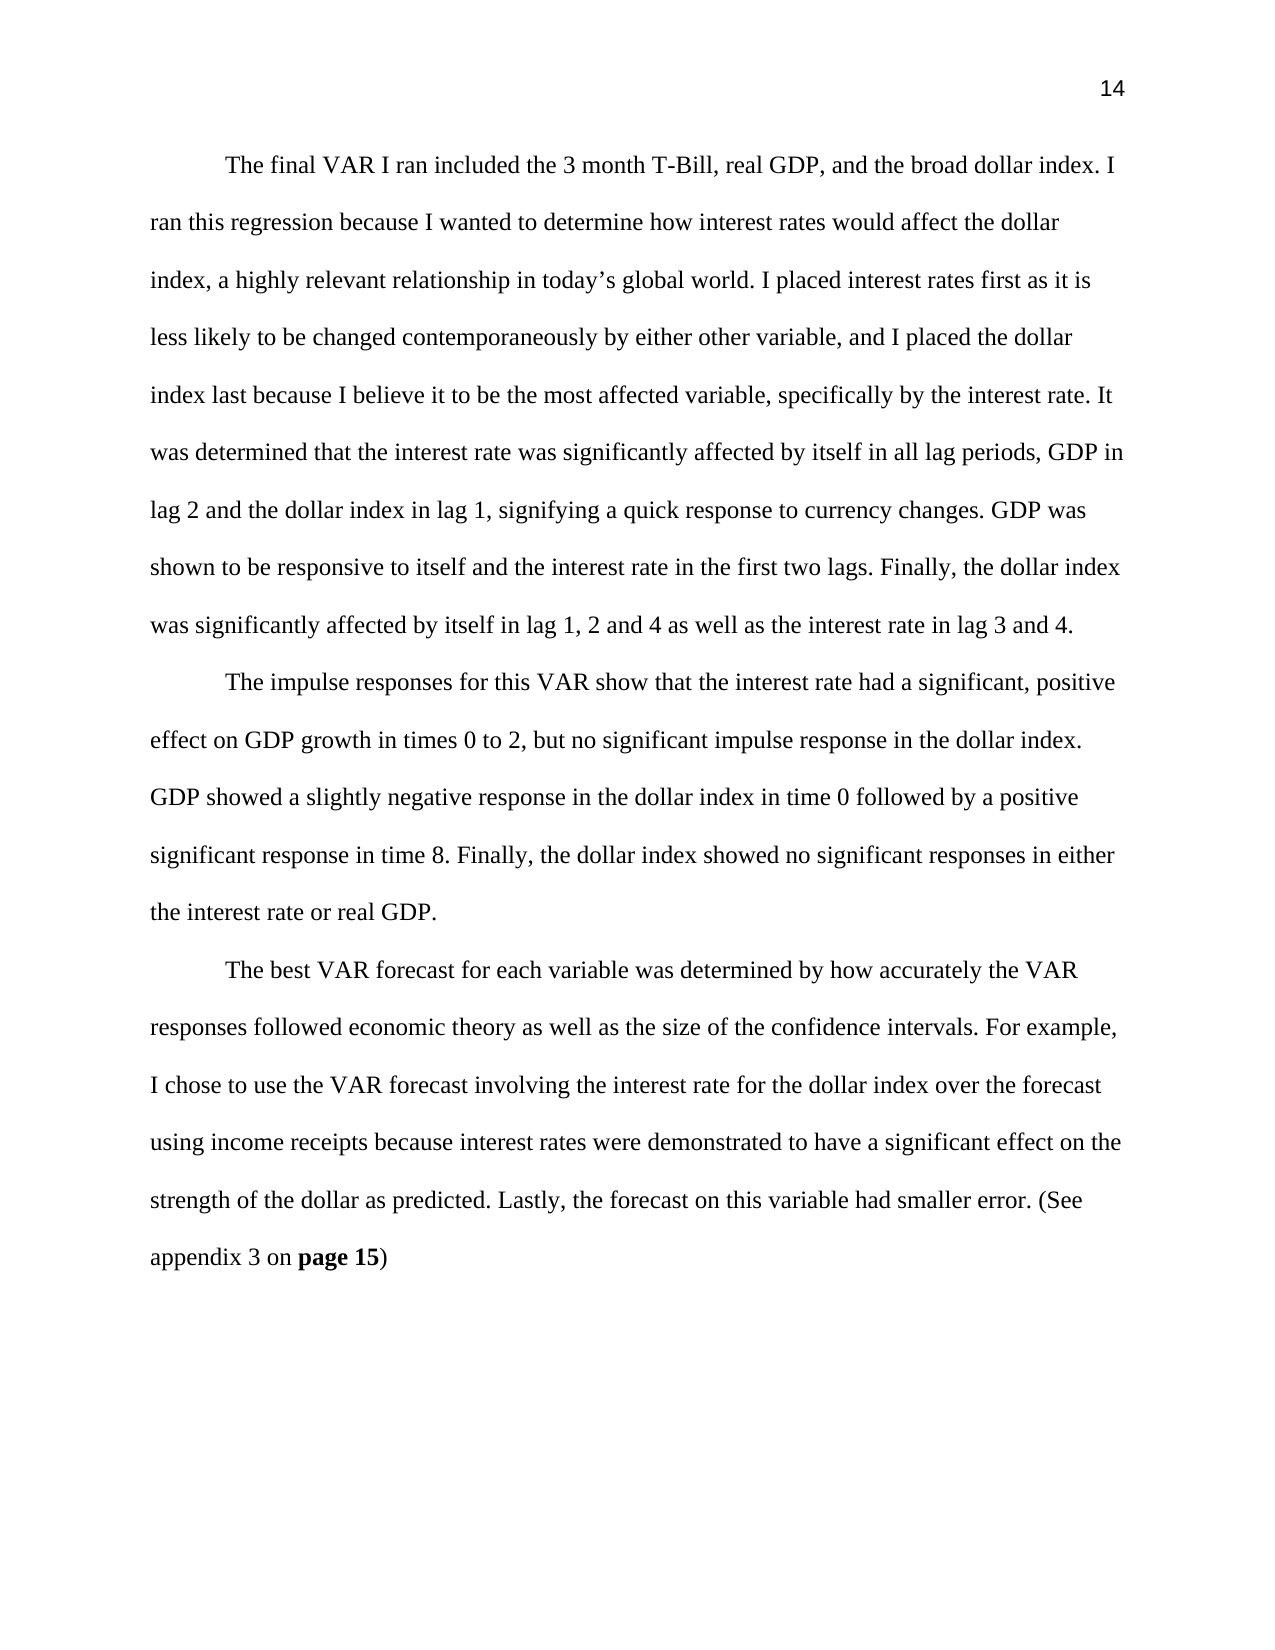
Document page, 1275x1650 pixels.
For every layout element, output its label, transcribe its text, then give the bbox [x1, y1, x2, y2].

text The best VAR forecast for each variable was determined by how accurately the VAR responses followed economic theory as well as the size of the confidence intervals. For example, I chose to use the VAR forecast involving the interest rate for the dollar index over the forecast using income receipts because interest rates were demonstrated to have a significant effect on the strength of the dollar as predicted. Lastly, the forecast on this variable had smaller error. (See appendix 3 on page 15) [150, 955, 1125, 1271]
text The impulse responses for this VAR show that the interest rate had a significant, positive effect on GDP growth in times 0 to 2, but no significant impulse response in the dollar index. GDP showed a slightly negative response in the dollar index in time 0 followed by a positive significant response in time 8. Finally, the dollar index showed no significant responses in either the interest rate or real GDP. [150, 667, 1125, 926]
text The final VAR I ran included the 3 month T-Bill, real GDP, and the broad dollar index. I ran this regression because I wanted to determine how interest rates would affect the dollar index, a highly relevant relationship in today’s global world. I placed interest rates first as it is less likely to be changed contemporaneously by either other variable, and I placed the dollar index last because I believe it to be the most affected variable, specifically by the interest rate. It was determined that the interest rate was significantly affected by itself in all lag periods, GDP in lag 2 and the dollar index in lag 1, signifying a quick response to currency changes. GDP was shown to be responsive to itself and the interest rate in the first two lags. Finally, the dollar index was significantly affected by itself in lag 1, 2 and 4 as well as the interest rate in lag 3 and 4. [150, 150, 1125, 639]
